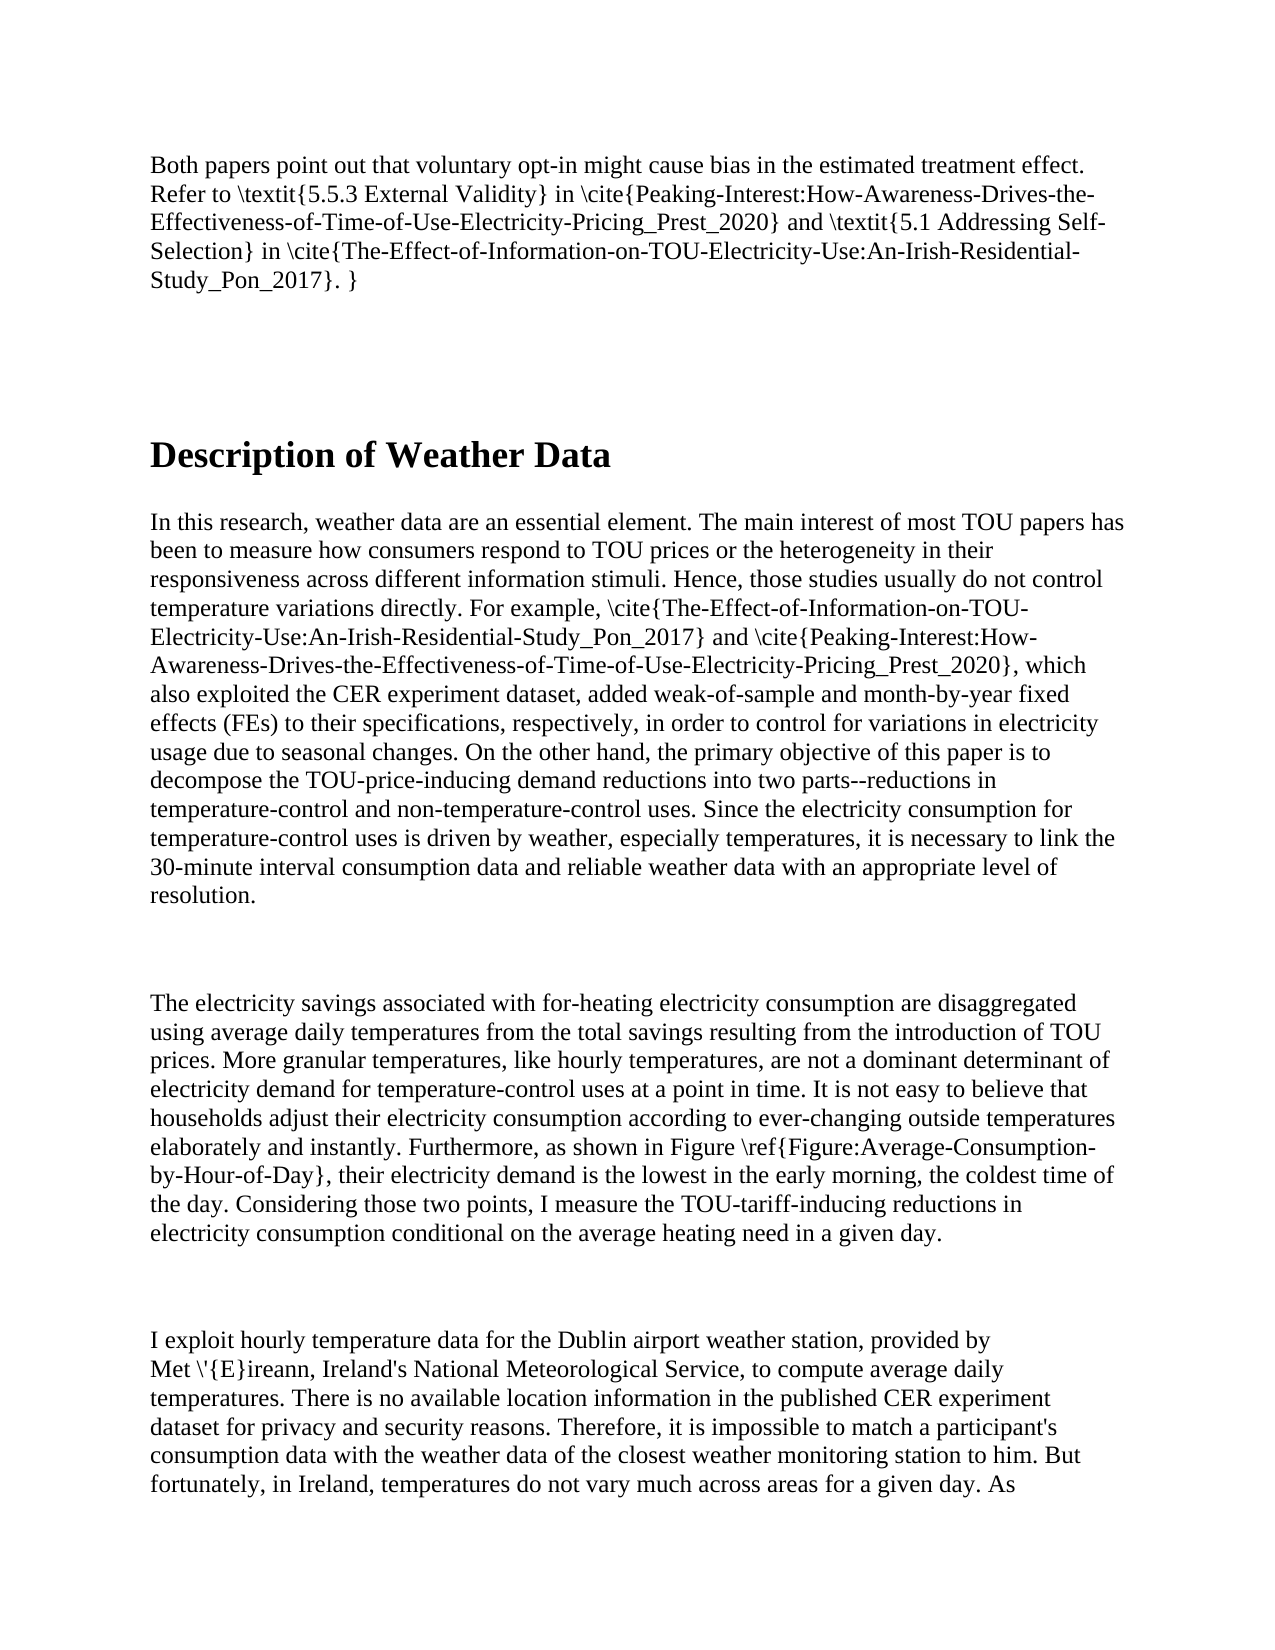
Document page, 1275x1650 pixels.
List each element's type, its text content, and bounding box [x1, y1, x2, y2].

subtitle Description of Weather Data [150, 432, 1125, 476]
text Both papers point out that voluntary opt-in might cause bias in the estimated treatment effect. Refer to \textit{5.5.3 External Validity} in \cite{Peaking-Interest:How-Awareness-Drives-the-Effectiveness-of-Time-of-Use-Electricity-Pricing_Prest_2020} and \textit{5.1 Addressing Self-Selection} in \cite{The-Effect-of-Information-on-TOU-Electricity-Use:An-Irish-Residential-Study_Pon_2017}. } [150, 150, 1125, 294]
text In this research, weather data are an essential element. The main interest of most TOU papers has been to measure how consumers respond to TOU prices or the heterogeneity in their responsiveness across different information stimuli. Hence, those studies usually do not control temperature variations directly. For example, \cite{The-Effect-of-Information-on-TOU-Electricity-Use:An-Irish-Residential-Study_Pon_2017} and \cite{Peaking-Interest:How-Awareness-Drives-the-Effectiveness-of-Time-of-Use-Electricity-Pricing_Prest_2020}, which also exploited the CER experiment dataset, added weak-of-sample and month-by-year fixed effects (FEs) to their specifications, respectively, in order to control for variations in electricity usage due to seasonal changes. On the other hand, the primary objective of this paper is to decompose the TOU-price-inducing demand reductions into two parts--reductions in temperature-control and non-temperature-control uses. Since the electricity consumption for temperature-control uses is driven by weather, especially temperatures, it is necessary to link the 30-minute interval consumption data and reliable weather data with an appropriate level of resolution. [150, 507, 1125, 909]
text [150, 1325, 1125, 1498]
text The electricity savings associated with for-heating electricity consumption are disaggregated using average daily temperatures from the total savings resulting from the introduction of TOU prices. More granular temperatures, like hourly temperatures, are not a dominant determinant of electricity demand for temperature-control uses at a point in time. It is not easy to believe that households adjust their electricity consumption according to ever-changing outside temperatures elaborately and instantly. Furthermore, as shown in Figure \ref{Figure:Average-Consumption-by-Hour-of-Day}, their electricity demand is the lowest in the early morning, the coldest time of the day. Considering those two points, I measure the TOU-tariff-inducing reductions in electricity consumption conditional on the average heating need in a given day. [150, 988, 1125, 1247]
